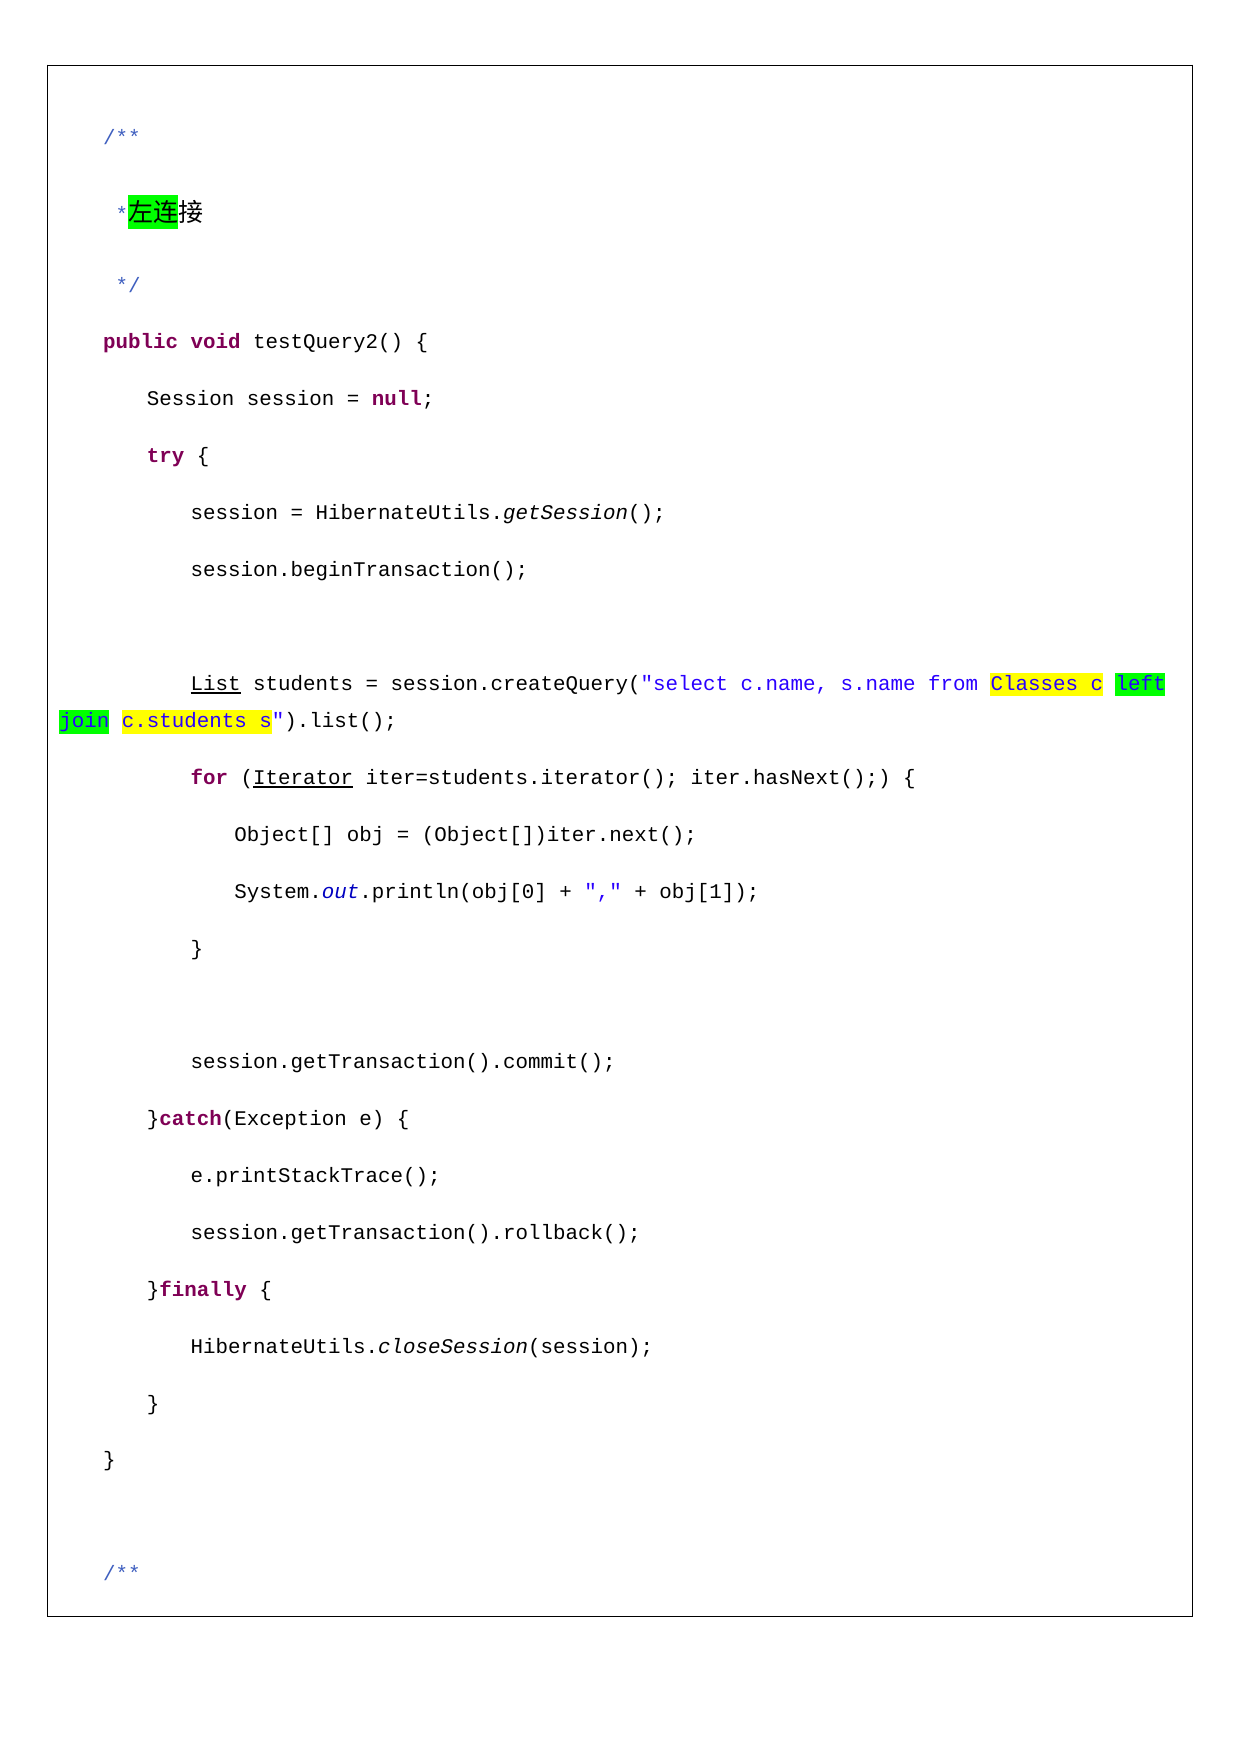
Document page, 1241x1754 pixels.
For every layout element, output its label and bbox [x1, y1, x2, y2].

table_header [48, 66, 1192, 1616]
